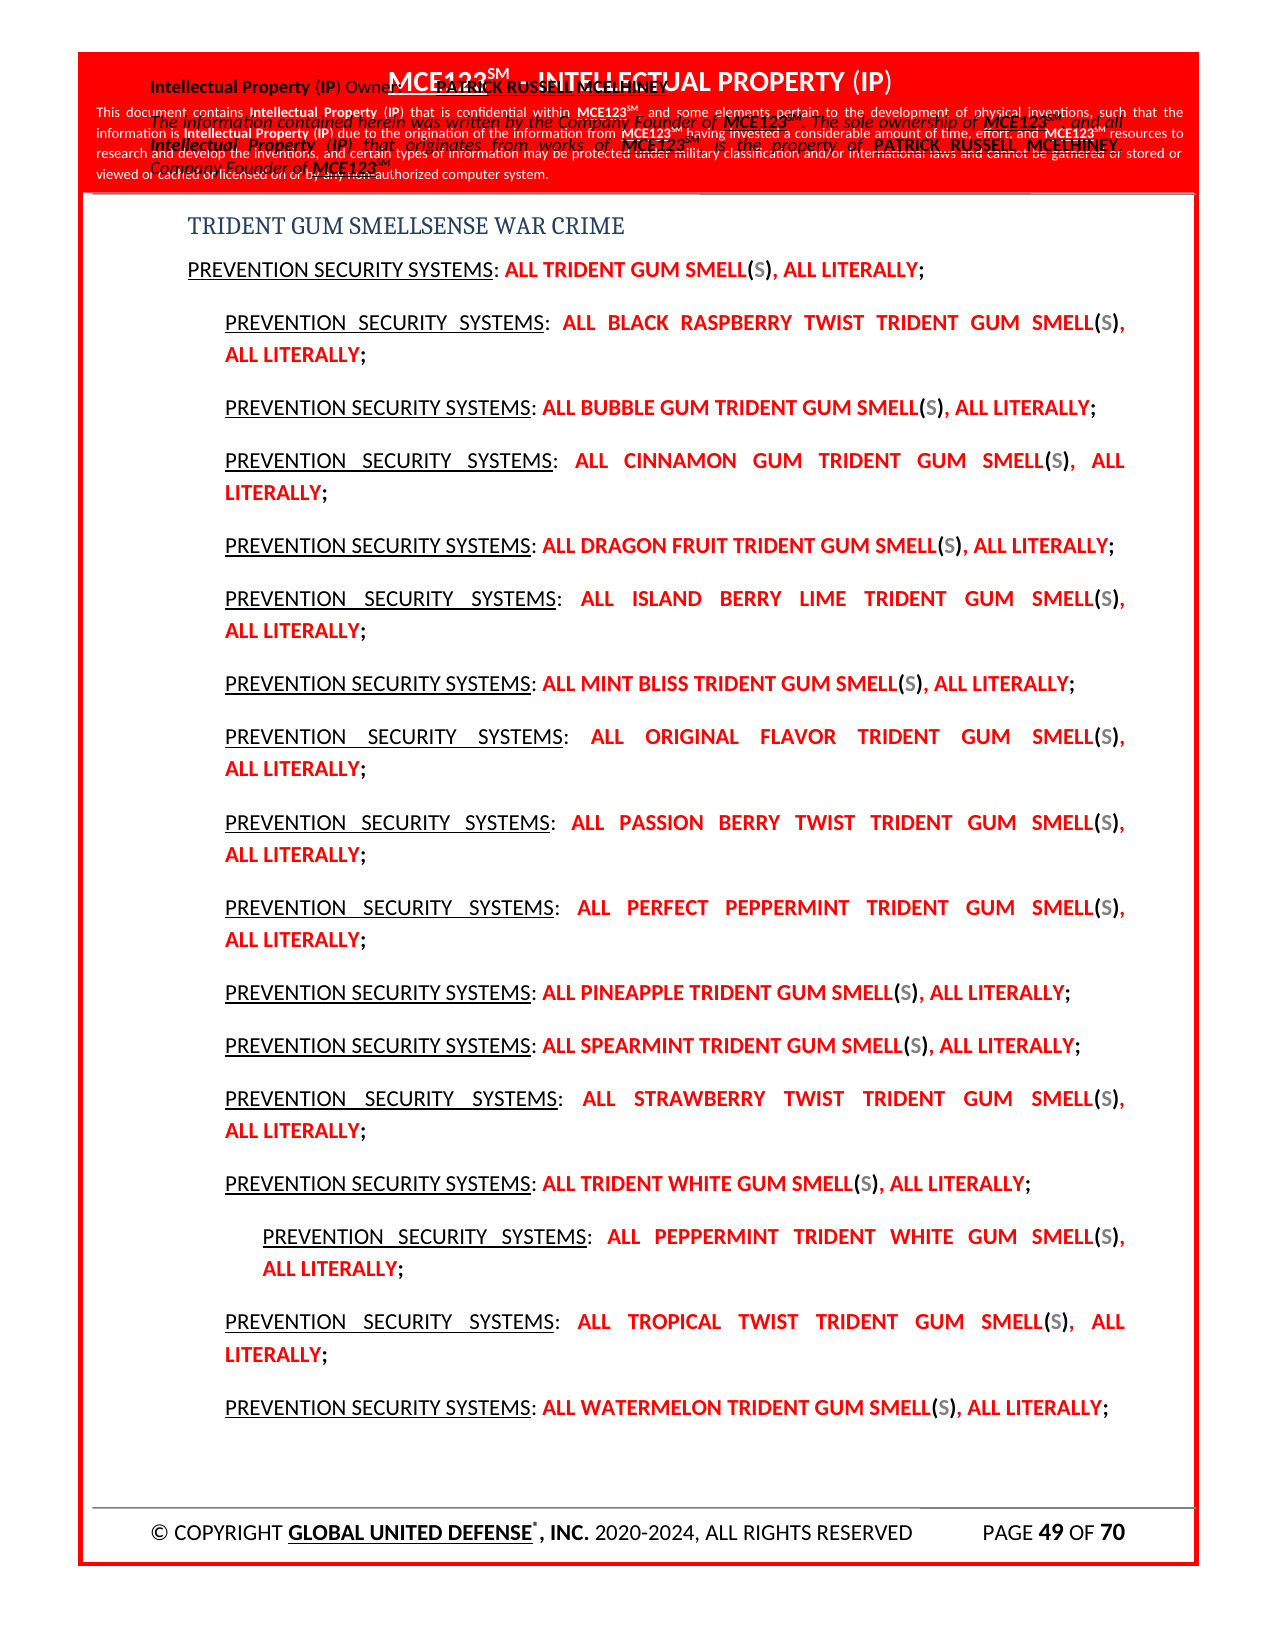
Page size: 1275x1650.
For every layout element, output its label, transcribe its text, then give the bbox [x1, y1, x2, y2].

text PREVENTION SECURITY SYSTEMS: ALL BUBBLE GUM TRIDENT GUM SMELL(S), ALL LITERALLY; [225, 393, 1125, 421]
text PREVENTION SECURITY SYSTEMS: ALL ORIGINAL FLAVOR TRIDENT GUM SMELL(S), ALL LITERALLY; [225, 722, 1125, 783]
subtitle TRIDENT GUM SMELLSENSE WAR CRIME [187, 212, 1125, 240]
text PREVENTION SECURITY SYSTEMS: ALL TROPICAL TWIST TRIDENT GUM SMELL(S), ALL LITERALLY; [225, 1307, 1125, 1368]
text PREVENTION SECURITY SYSTEMS: ALL PASSION BERRY TWIST TRIDENT GUM SMELL(S), ALL LITERALLY; [225, 808, 1125, 868]
text PREVENTION SECURITY SYSTEMS: ALL WATERMELON TRIDENT GUM SMELL(S), ALL LITERALLY; [225, 1393, 1125, 1421]
text PREVENTION SECURITY SYSTEMS: ALL TRIDENT WHITE GUM SMELL(S), ALL LITERALLY; [225, 1169, 1125, 1197]
text PREVENTION SECURITY SYSTEMS: ALL PERFECT PEPPERMINT TRIDENT GUM SMELL(S), ALL LITERALLY; [225, 893, 1125, 953]
text PREVENTION SECURITY SYSTEMS: ALL PINEAPPLE TRIDENT GUM SMELL(S), ALL LITERALLY; [225, 978, 1125, 1006]
text PREVENTION SECURITY SYSTEMS: ALL ISLAND BERRY LIME TRIDENT GUM SMELL(S), ALL LITERALLY; [225, 584, 1125, 644]
text PREVENTION SECURITY SYSTEMS: ALL TRIDENT GUM SMELL(S), ALL LITERALLY; [187, 255, 1125, 283]
text PREVENTION SECURITY SYSTEMS: ALL SPEARMINT TRIDENT GUM SMELL(S), ALL LITERALLY; [225, 1031, 1125, 1059]
text PREVENTION SECURITY SYSTEMS: ALL DRAGON FRUIT TRIDENT GUM SMELL(S), ALL LITERALLY; [225, 531, 1125, 559]
text PREVENTION SECURITY SYSTEMS: ALL PEPPERMINT TRIDENT WHITE GUM SMELL(S), ALL LITERALLY; [262, 1222, 1125, 1282]
text PREVENTION SECURITY SYSTEMS: ALL CINNAMON GUM TRIDENT GUM SMELL(S), ALL LITERALLY; [225, 446, 1125, 506]
text PREVENTION SECURITY SYSTEMS: ALL MINT BLISS TRIDENT GUM SMELL(S), ALL LITERALLY; [225, 669, 1125, 697]
text PREVENTION SECURITY SYSTEMS: ALL STRAWBERRY TWIST TRIDENT GUM SMELL(S), ALL LITERALLY; [225, 1084, 1125, 1144]
text PREVENTION SECURITY SYSTEMS: ALL BLACK RASPBERRY TWIST TRIDENT GUM SMELL(S), ALL LITERALLY; [225, 308, 1125, 368]
